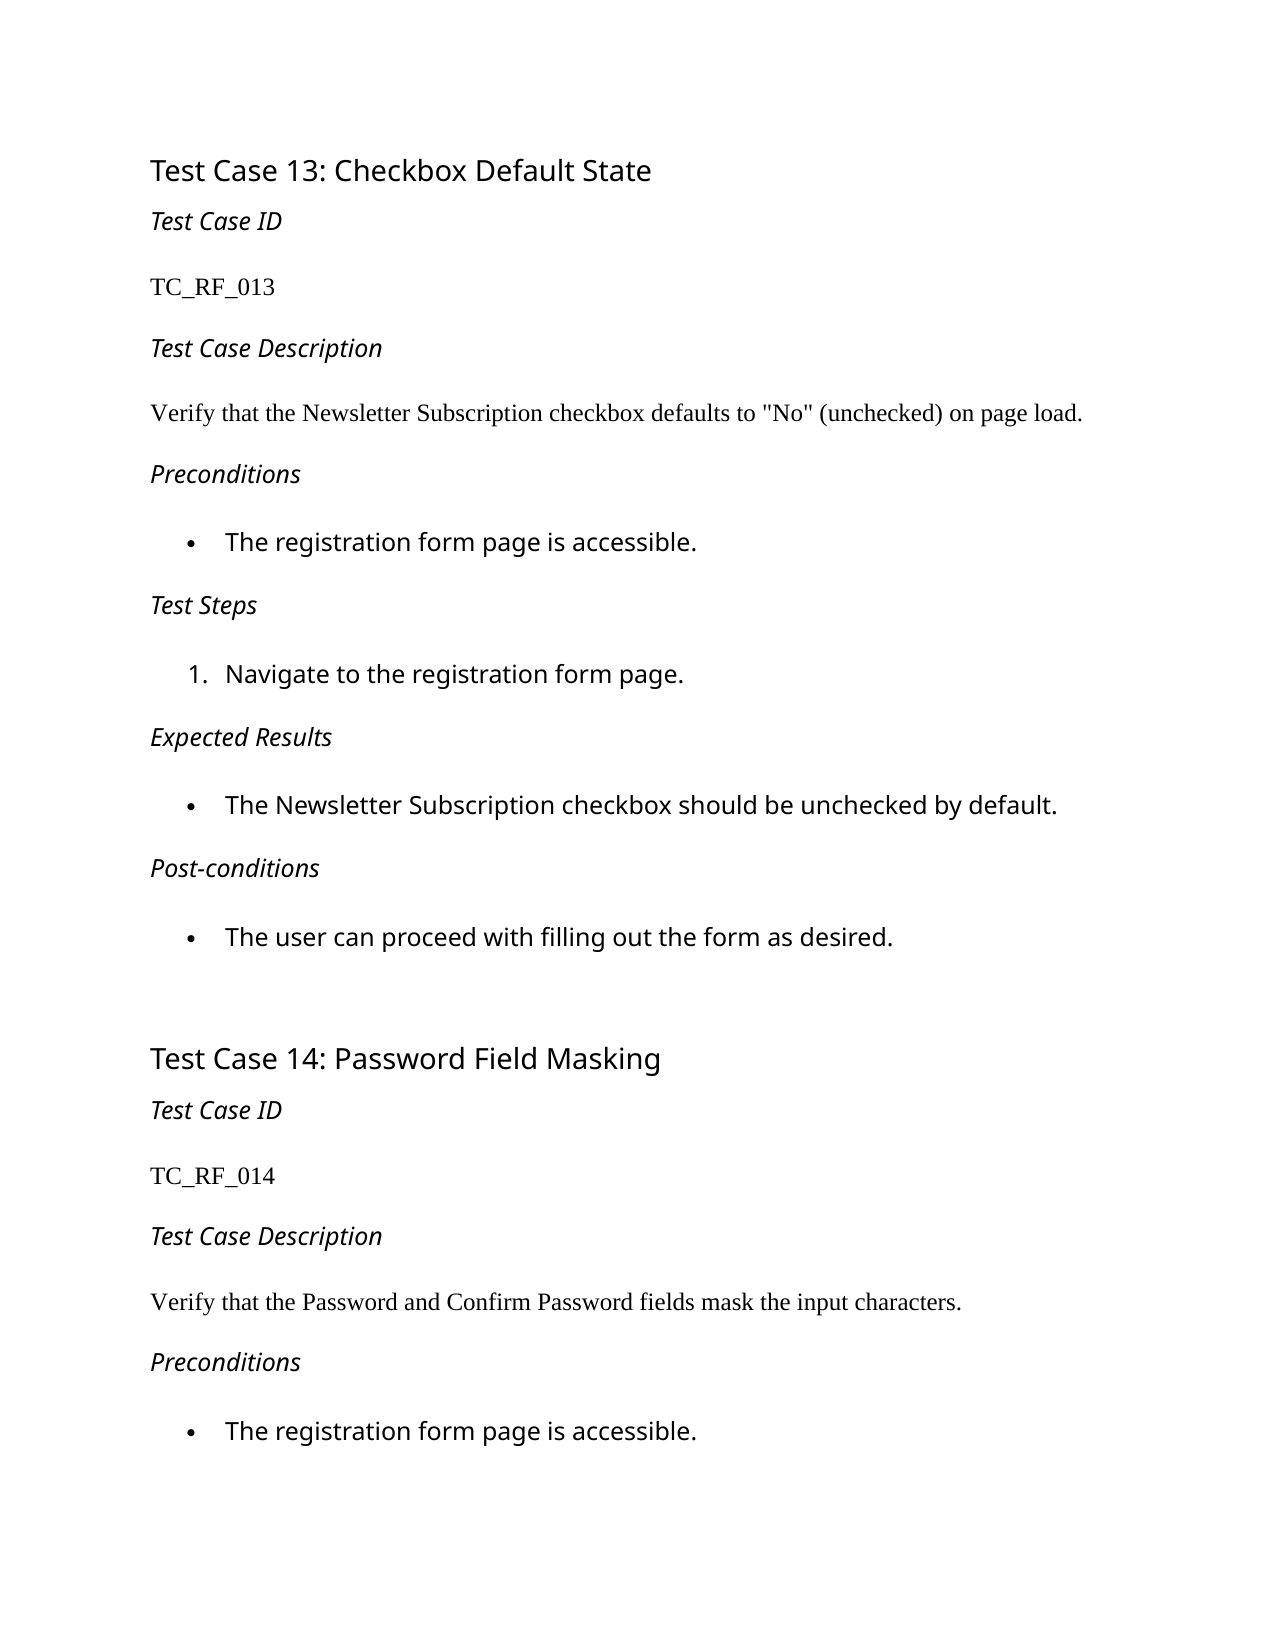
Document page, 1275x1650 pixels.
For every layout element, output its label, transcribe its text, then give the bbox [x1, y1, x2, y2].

list The registration form page is accessible. [187, 1413, 1125, 1447]
subtitle Preconditions [150, 1345, 1125, 1379]
subtitle Expected Results [150, 719, 1125, 754]
subtitle Post-conditions [150, 851, 1125, 885]
text Verify that the Newsletter Subscription checkbox defaults to "No" (unchecked) on page load. [150, 398, 1125, 427]
subtitle Test Case 13: Checkbox Default State [150, 150, 1125, 190]
subtitle Test Case 14: Password Field Masking [150, 1038, 1125, 1078]
subtitle Test Case ID [150, 204, 1125, 238]
subtitle Preconditions [150, 456, 1125, 491]
list Navigate to the registration form page. [187, 656, 1125, 690]
list The user can proceed with filling out the form as desired. [187, 919, 1125, 953]
list The Newsletter Subscription checkbox should be unchecked by default. [187, 788, 1125, 822]
text TC_RF_014 [150, 1161, 1125, 1189]
subtitle Test Steps [150, 588, 1125, 622]
text Verify that the Password and Confirm Password fields mask the input characters. [150, 1287, 1125, 1316]
subtitle Test Case ID [150, 1092, 1125, 1127]
subtitle Test Case Description [150, 1219, 1125, 1253]
list The registration form page is accessible. [187, 525, 1125, 559]
subtitle Test Case Description [150, 330, 1125, 364]
text TC_RF_013 [150, 272, 1125, 301]
